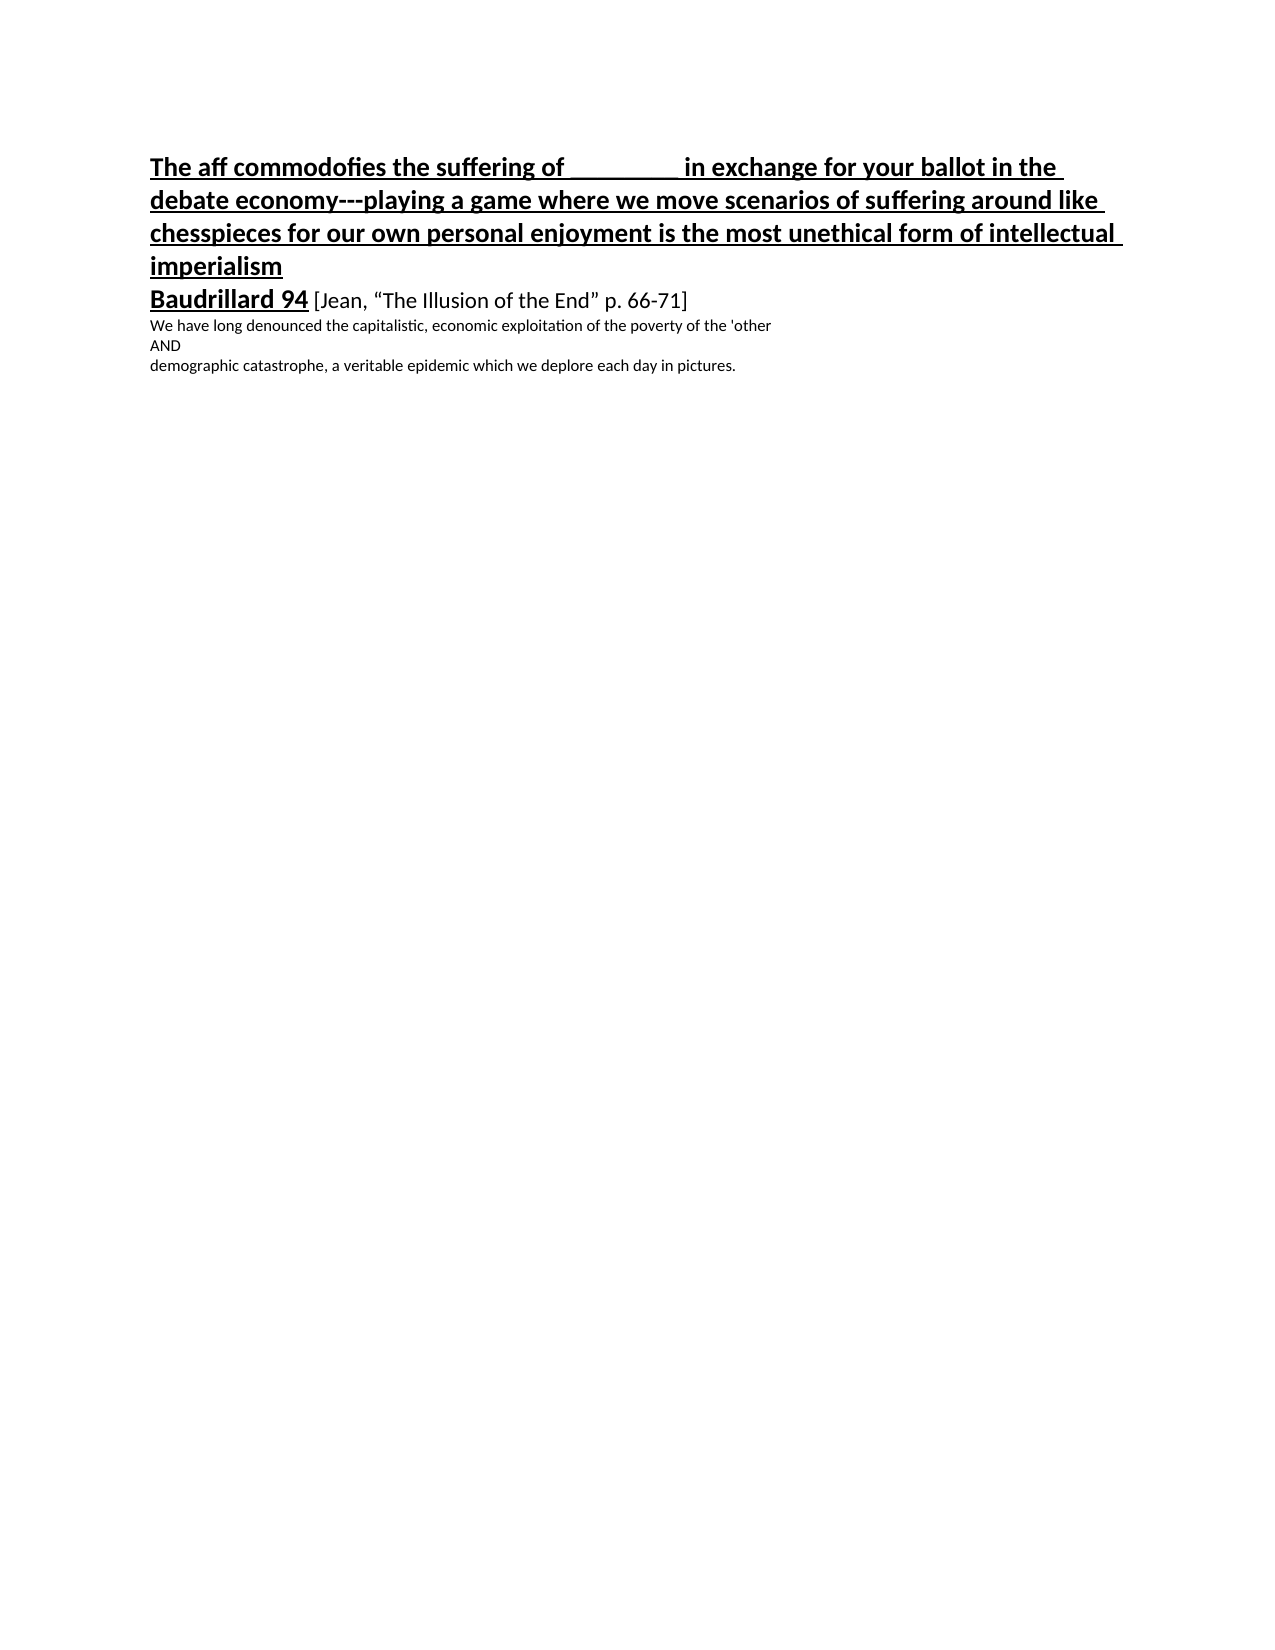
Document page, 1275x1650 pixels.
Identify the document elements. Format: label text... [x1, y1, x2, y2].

text Baudrillard 94 [Jean, “The Illusion of the End” p. 66-71] [150, 282, 1095, 315]
text The aff commodofies the suffering of ________ in exchange for your ballot in the debate economy---playing a game where we move scenarios of suffering around like chesspieces for our own personal enjoyment is the most unethical form of intellectual imperialism [150, 150, 1125, 282]
text demographic catastrophe, a veritable epidemic which we deplore each day in pictures. [150, 356, 1125, 376]
text We have long denounced the capitalistic, economic exploitation of the poverty of the 'other [150, 315, 1125, 335]
text AND [150, 335, 1125, 356]
